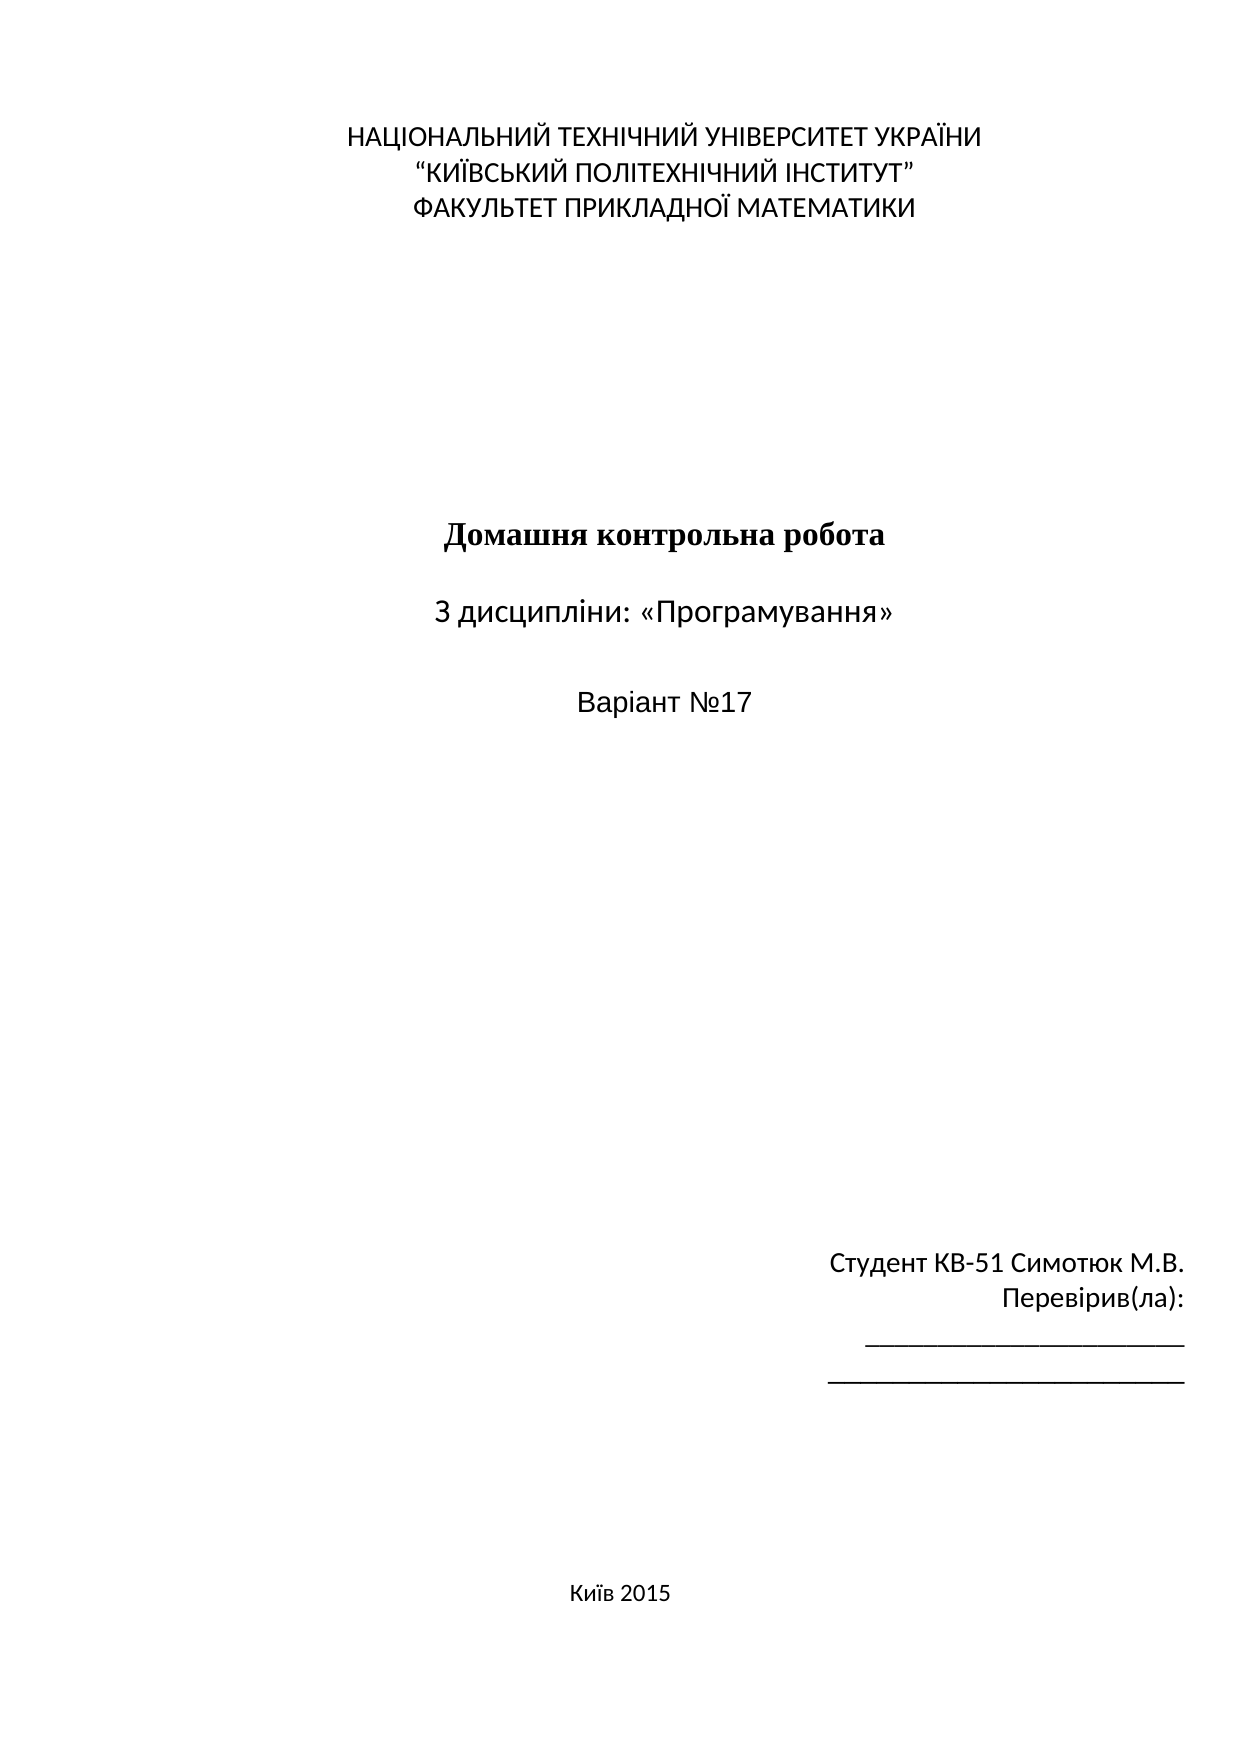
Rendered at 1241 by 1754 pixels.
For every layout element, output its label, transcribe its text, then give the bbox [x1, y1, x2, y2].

text “КИЇВСЬКИЙ ПОЛІТЕХНІЧНИЙ ІНСТИТУТ” [177, 154, 1152, 189]
text Варіант №17 [177, 685, 1152, 718]
text НАЦІОНАЛЬНИЙ ТЕХНІЧНИЙ УНІВЕРСИТЕТ УКРАЇНИ [177, 118, 1152, 154]
text ФАКУЛЬТЕТ ПРИКЛАДНОЇ МАТЕМАТИКИ [177, 189, 1152, 225]
text З дисципліни: «Програмування» [177, 552, 1152, 631]
text Домашня контрольна робота [177, 514, 1152, 552]
